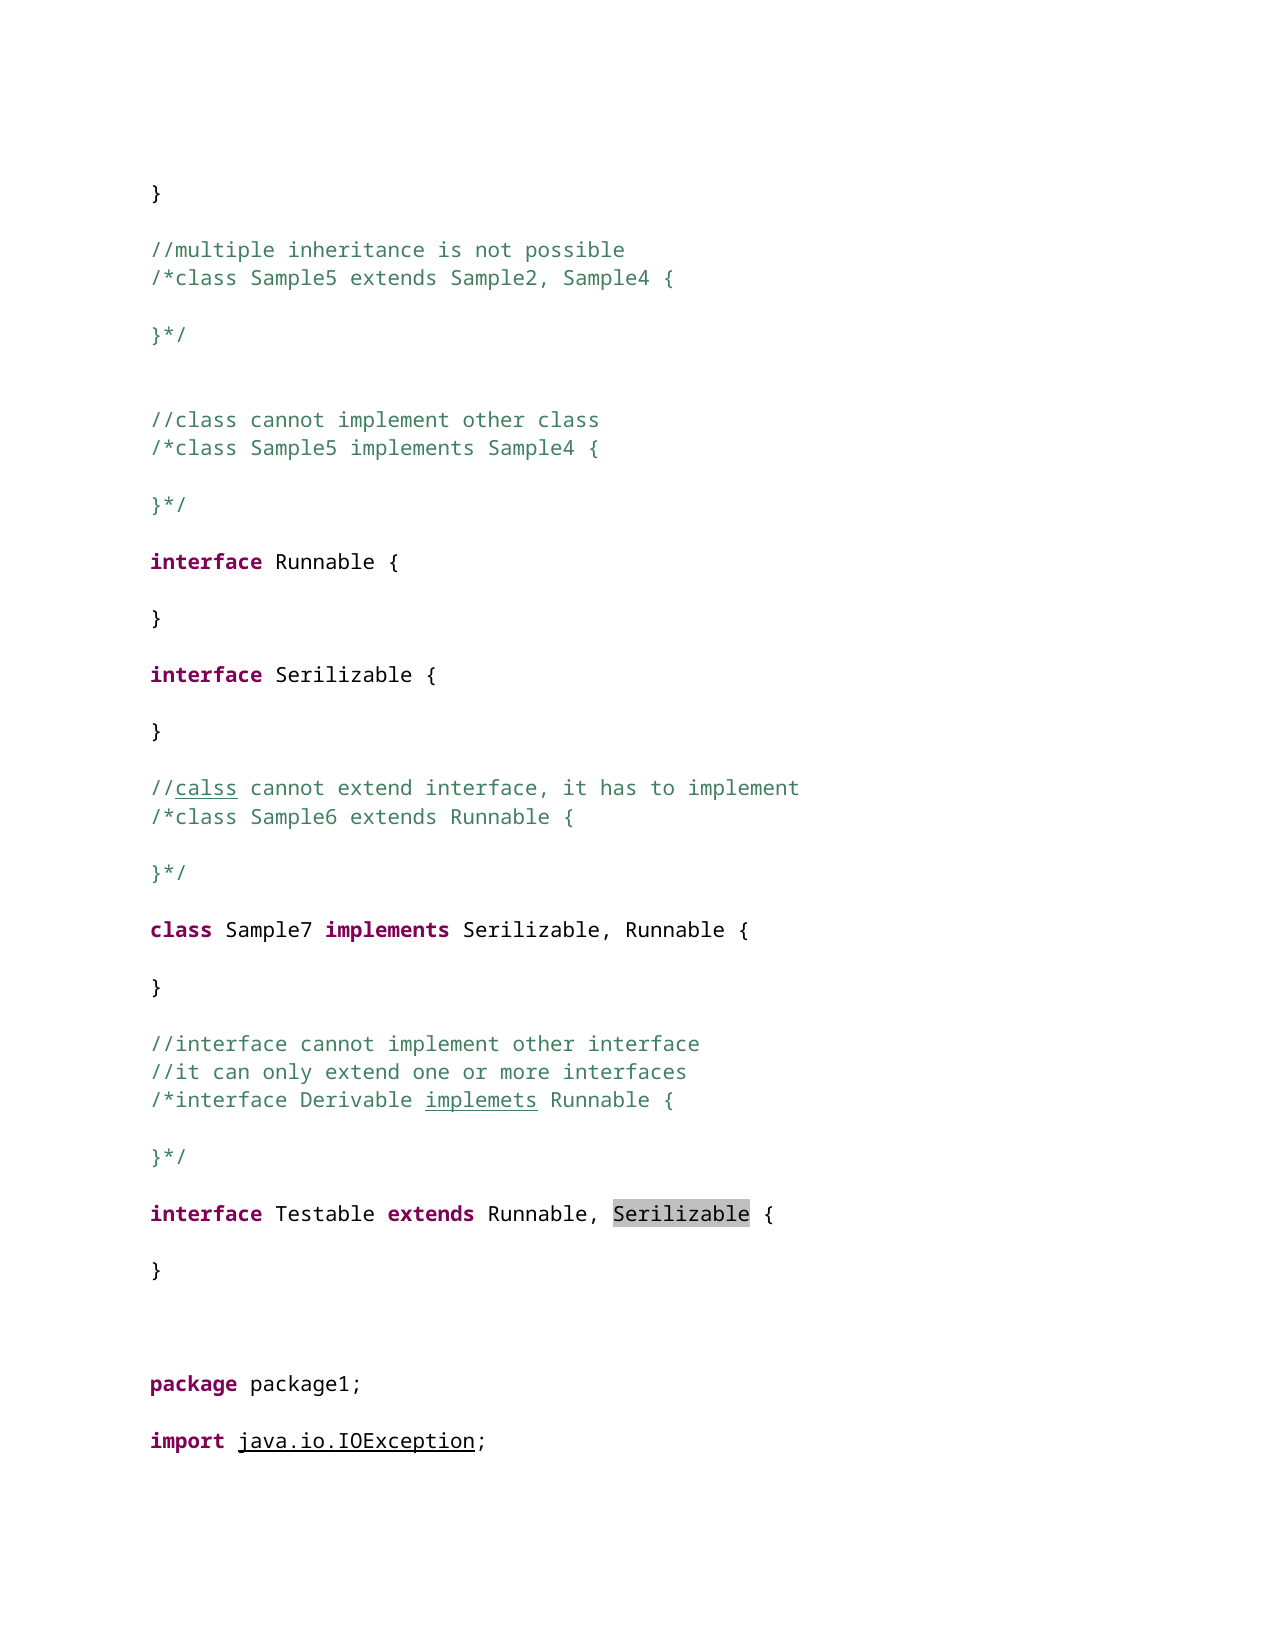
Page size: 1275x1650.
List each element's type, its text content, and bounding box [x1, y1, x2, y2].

text }*/ [150, 858, 1125, 887]
text interface Testable extends Runnable, Serilizable { [150, 1199, 613, 1227]
text /*class Sample5 extends Sample2, Sample4 { [150, 263, 1125, 292]
text //it can only extend one or more interfaces [150, 1057, 1125, 1086]
text interface Serilizable { [150, 660, 1125, 689]
text /*class Sample6 extends Runnable { [150, 802, 1125, 830]
text } [150, 717, 1125, 745]
text interface Testable extends Runnable, Serilizable { [750, 1199, 1125, 1227]
text //calss cannot extend interface, it has to implement [150, 773, 1125, 802]
text /*interface Derivable implemets Runnable { [150, 1086, 1125, 1114]
text //multiple inheritance is not possible [150, 235, 1125, 263]
text }*/ [150, 1142, 1125, 1170]
text //class cannot implement other class [150, 405, 1125, 433]
text } [150, 178, 1125, 206]
text } [150, 972, 1125, 1000]
text /*class Sample5 implements Sample4 { [150, 433, 1125, 462]
text interface Runnable { [150, 547, 1125, 575]
text } [150, 603, 1125, 632]
text } [150, 1255, 1125, 1284]
text }*/ [150, 320, 1125, 348]
text import java.io.IOException; [150, 1426, 1125, 1454]
text class Sample7 implements Serilizable, Runnable { [150, 915, 1125, 944]
text }*/ [150, 490, 1125, 518]
text package package1; [150, 1369, 1125, 1397]
text //interface cannot implement other interface [150, 1029, 1125, 1057]
